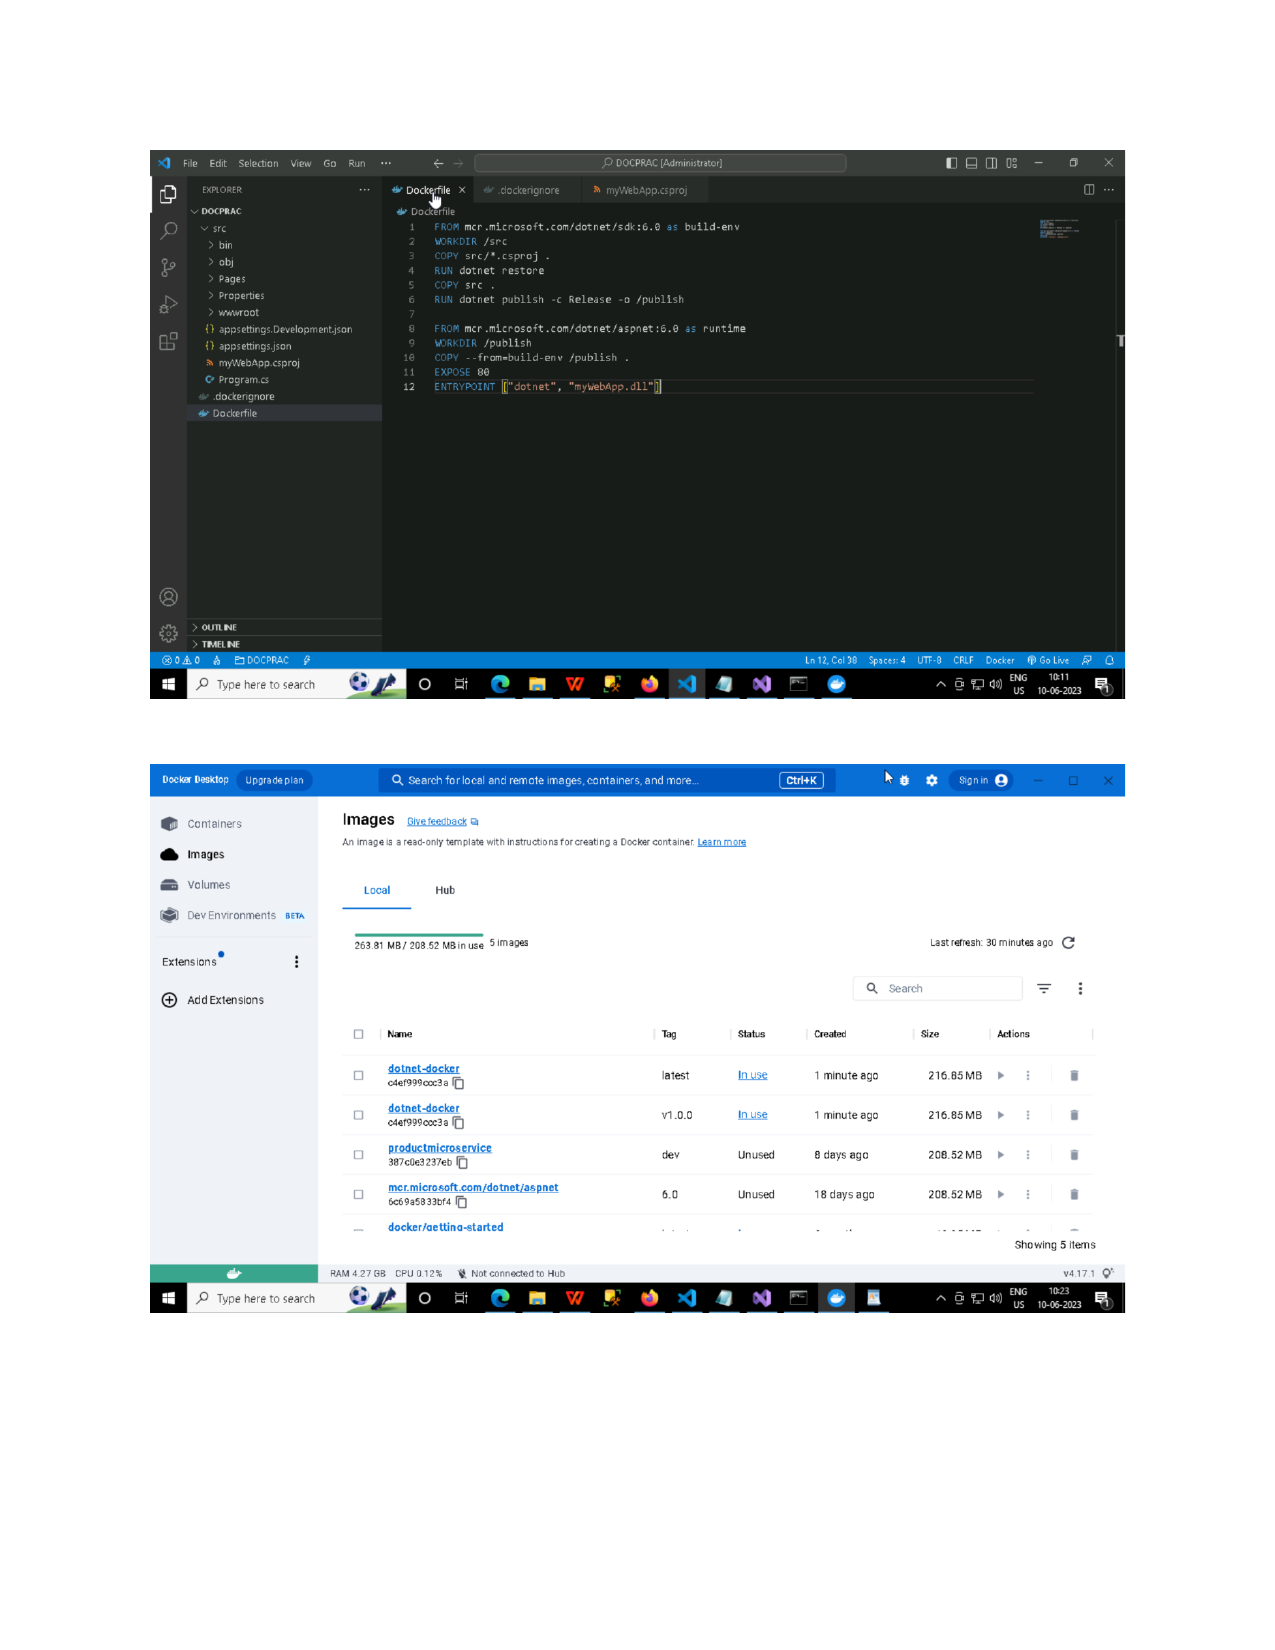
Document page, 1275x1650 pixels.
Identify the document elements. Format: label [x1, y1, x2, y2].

picture [150, 150, 1125, 699]
picture [150, 764, 1125, 1313]
